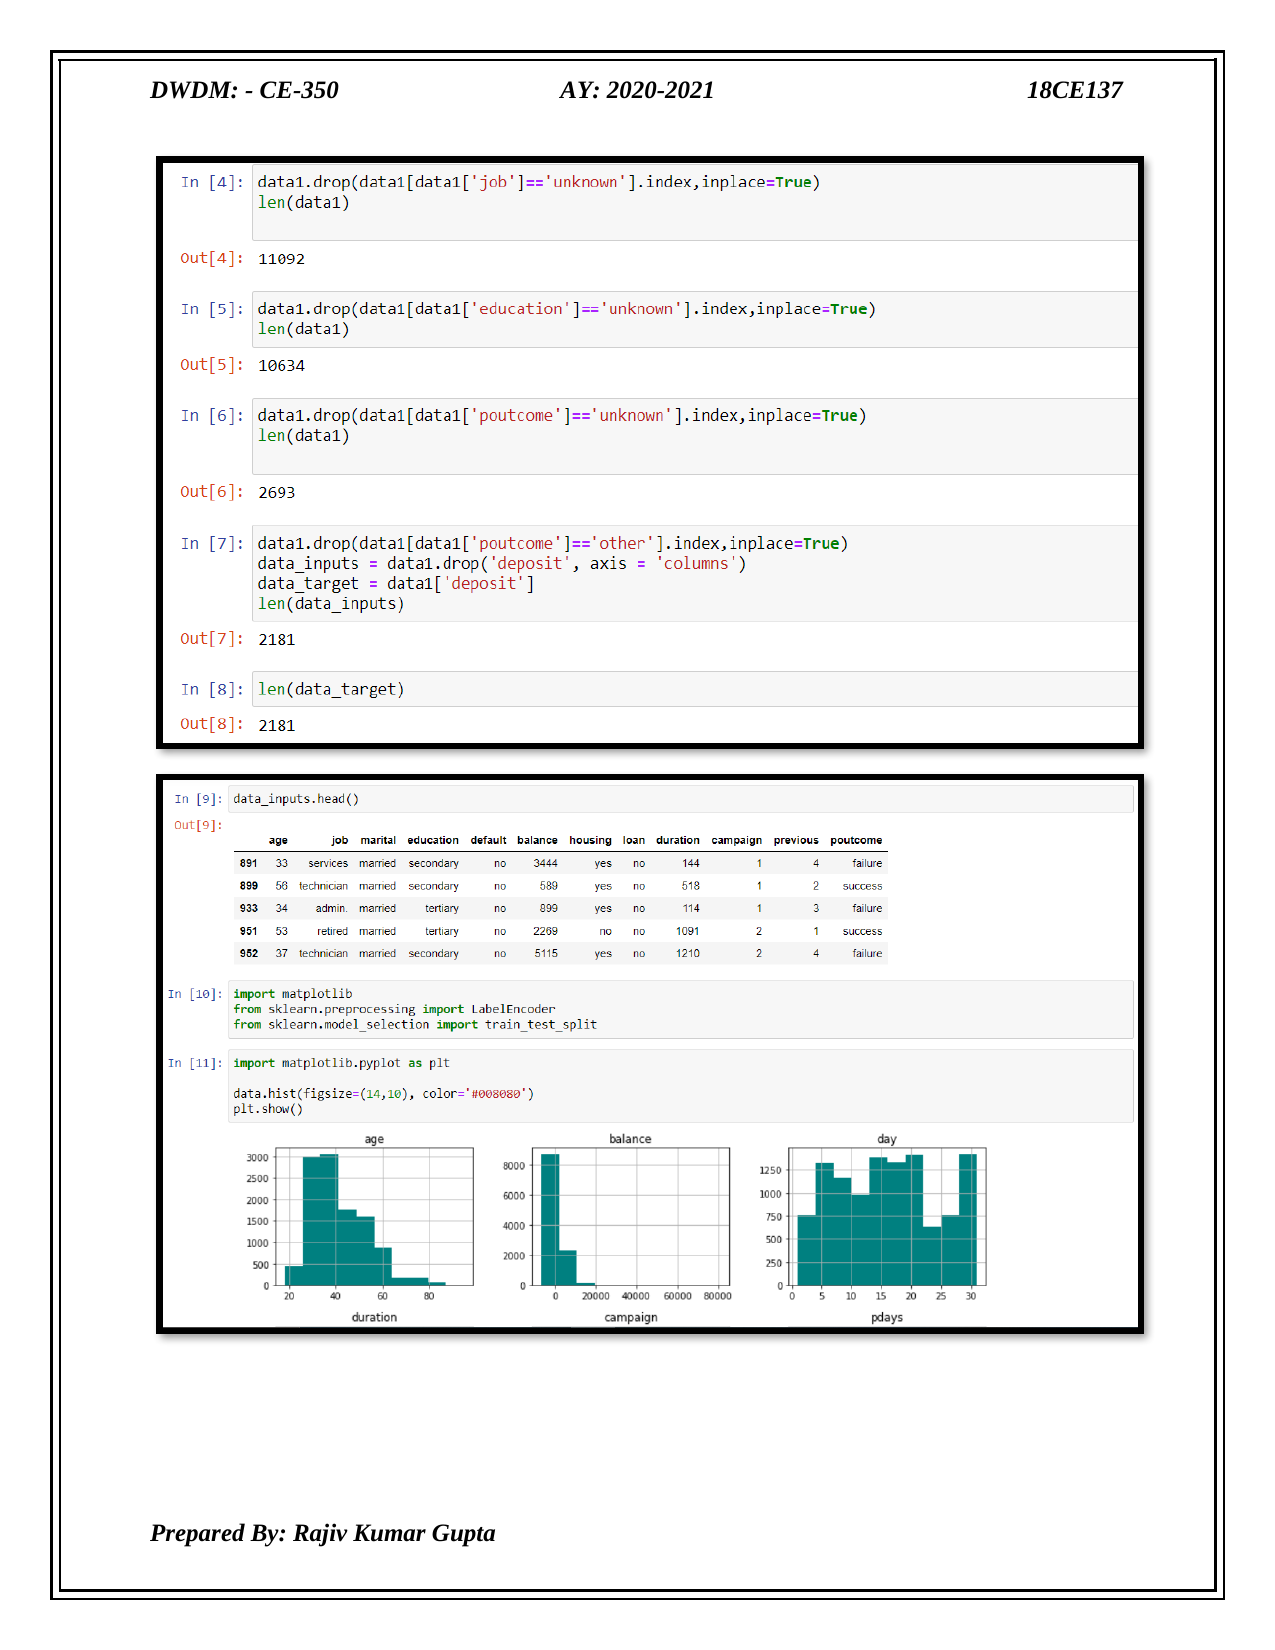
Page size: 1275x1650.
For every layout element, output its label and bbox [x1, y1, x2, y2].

picture [163, 163, 1138, 743]
picture [163, 780, 1138, 1328]
